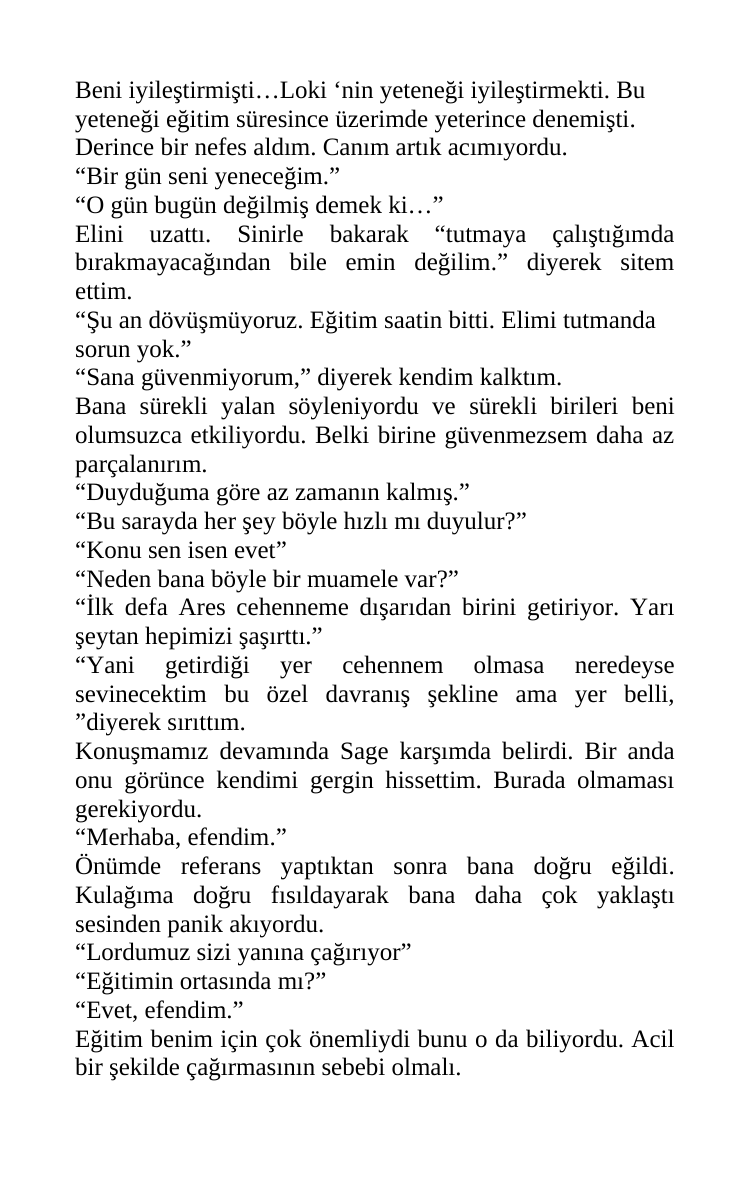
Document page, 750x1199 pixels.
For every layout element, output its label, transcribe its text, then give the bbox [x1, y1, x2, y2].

text “Eğitimin ortasında mı?” [75, 966, 675, 995]
text “Şu an dövüşmüyoruz. Eğitim saatin bitti. Elimi tutmanda sorun yok.” [75, 305, 675, 362]
text “Bir gün seni yeneceğim.” [75, 161, 675, 190]
text “İlk defa Ares cehenneme dışarıdan birini getiriyor. Yarı şeytan hepimizi şaşırttı.” [75, 592, 675, 650]
text “O gün bugün değilmiş demek ki…” [75, 190, 675, 219]
text “Neden bana böyle bir muamele var?” [75, 564, 675, 592]
text “Yani getirdiği yer cehennem olmasa neredeyse sevinecektim bu özel davranış şekline ama yer belli, ”diyerek sırıttım. [75, 650, 675, 736]
text “Duyduğuma göre az zamanın kalmış.” [75, 477, 675, 506]
text “Sana güvenmiyorum,” diyerek kendim kalktım. [75, 362, 675, 391]
text Elini uzattı. Sinirle bakarak “tutmaya çalıştığımda bırakmayacağından bile emin değilim.” diyerek sitem ettim. [75, 219, 675, 305]
text “Evet, efendim.” [75, 995, 675, 1024]
text Eğitim benim için çok önemliydi bunu o da biliyordu. Acil bir şekilde çağırmasının sebebi olmalı. [75, 1024, 675, 1081]
text Bana sürekli yalan söyleniyordu ve sürekli birileri beni olumsuzca etkiliyordu. Belki birine güvenmezsem daha az parçalanırım. [75, 391, 675, 477]
text “Lordumuz sizi yanına çağırıyor” [75, 937, 675, 966]
text Önümde referans yaptıktan sonra bana doğru eğildi. Kulağıma doğru fısıldayarak bana daha çok yaklaştı sesinden panik akıyordu. [75, 851, 675, 937]
text “Bu sarayda her şey böyle hızlı mı duyulur?” [75, 506, 675, 535]
text Beni iyileştirmişti…Loki ‘nin yeteneği iyileştirmekti. Bu yeteneği eğitim süresince üzerimde yeterince denemişti. Derince bir nefes aldım. Canım artık acımıyordu. [75, 75, 675, 161]
text “Konu sen isen evet” [75, 535, 675, 564]
text “Merhaba, efendim.” [75, 822, 675, 851]
text Konuşmamız devamında Sage karşımda belirdi. Bir anda onu görünce kendimi gergin hissettim. Burada olmaması gerekiyordu. [75, 736, 675, 822]
